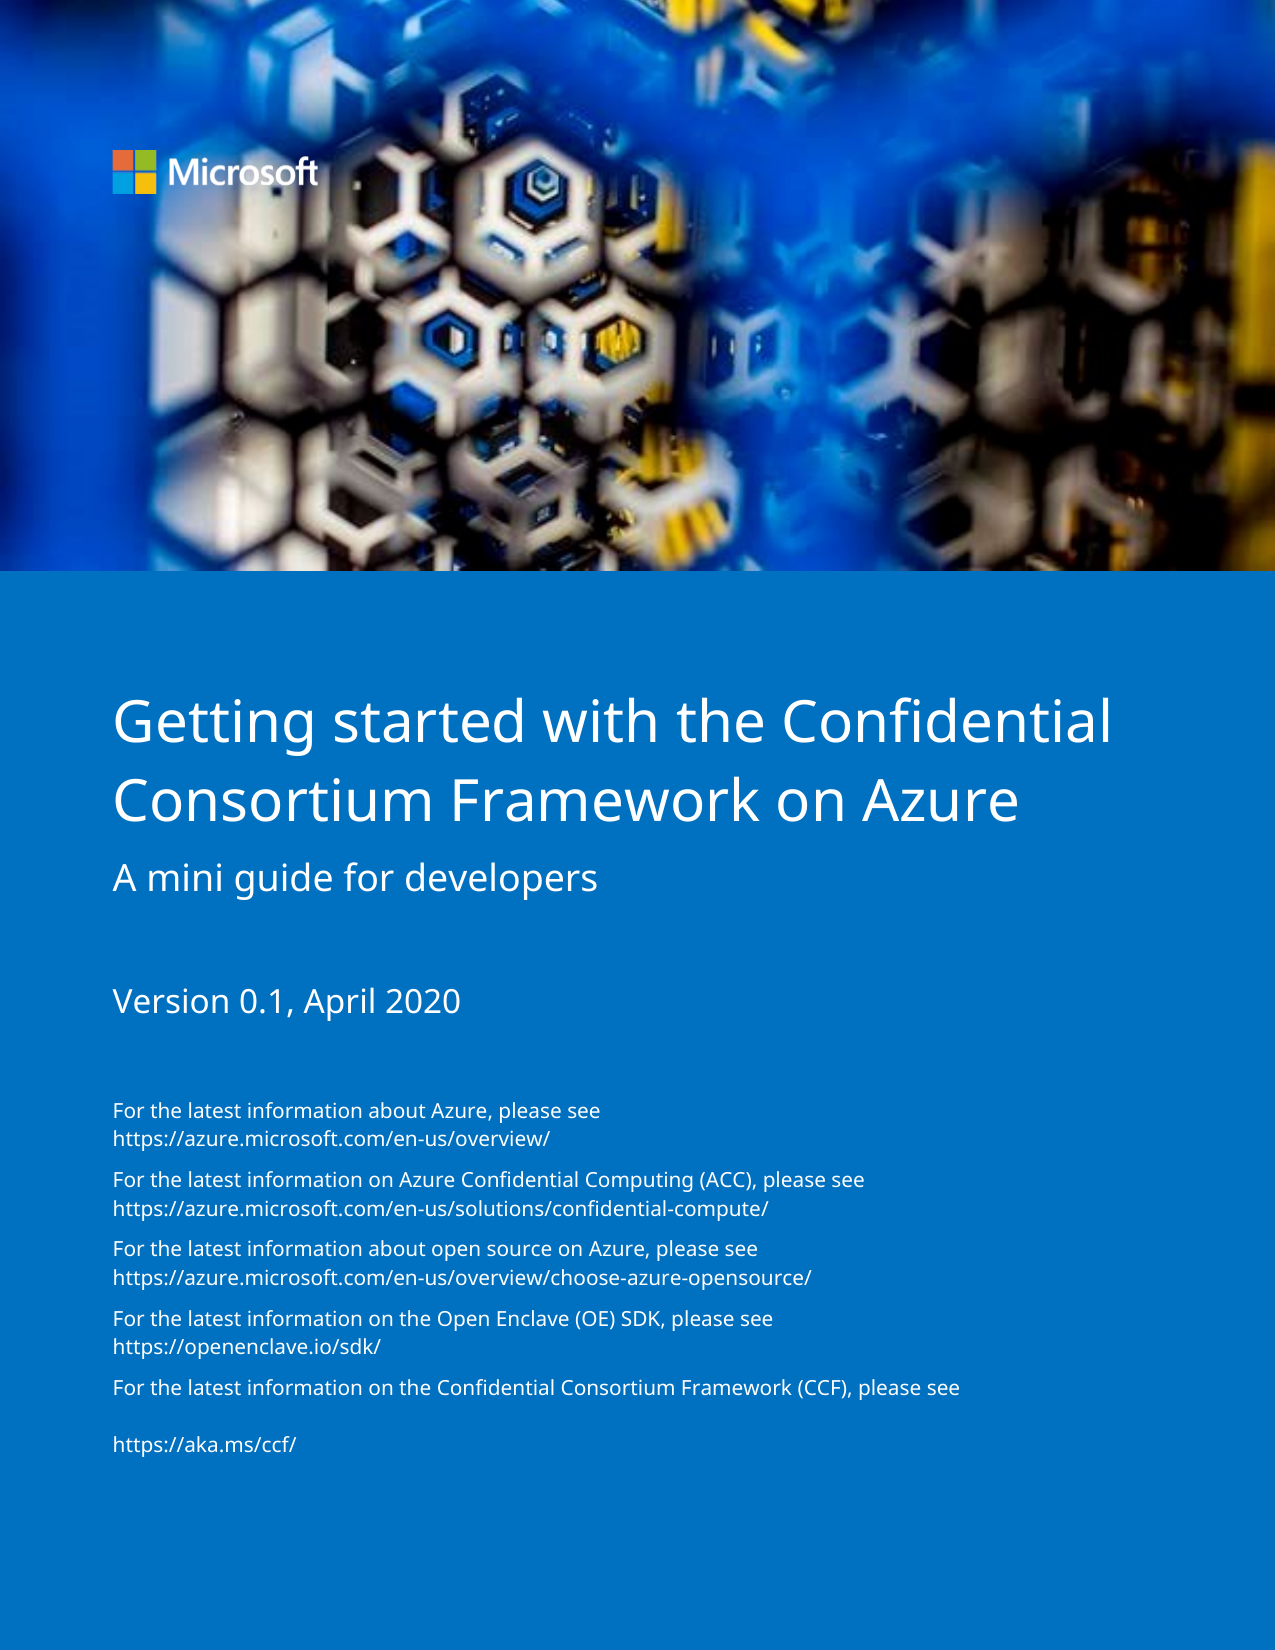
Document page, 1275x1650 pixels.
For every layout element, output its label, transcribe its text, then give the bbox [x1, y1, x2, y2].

text For the latest information about open source on Azure, please see https://azure.microsoft.com/en-us/overview/choose-azure-opensource/ [112, 1234, 971, 1291]
text For the latest information on the Confidential Consortium Framework (CCF), please see [112, 1373, 971, 1430]
title Getting started with the Confidential Consortium Framework on Azure [112, 680, 1162, 839]
picture [0, 0, 1275, 571]
text https://openenclave.io/sdk/ [112, 1332, 971, 1361]
text For the latest information on Azure Confidential Computing (ACC), please see https://azure.microsoft.com/en-us/solutions/confidential-compute/ [112, 1165, 971, 1222]
text Version 0.1, April 2020 [112, 978, 1162, 1024]
text https://azure.microsoft.com/en-us/overview/ [112, 1124, 971, 1153]
text A mini guide for developers [112, 851, 1162, 902]
text https://aka.ms/ccf/ [112, 1430, 971, 1459]
text For the latest information about Azure, please see [112, 1096, 971, 1124]
text For the latest information on the Open Enclave (OE) SDK, please see [112, 1304, 971, 1332]
